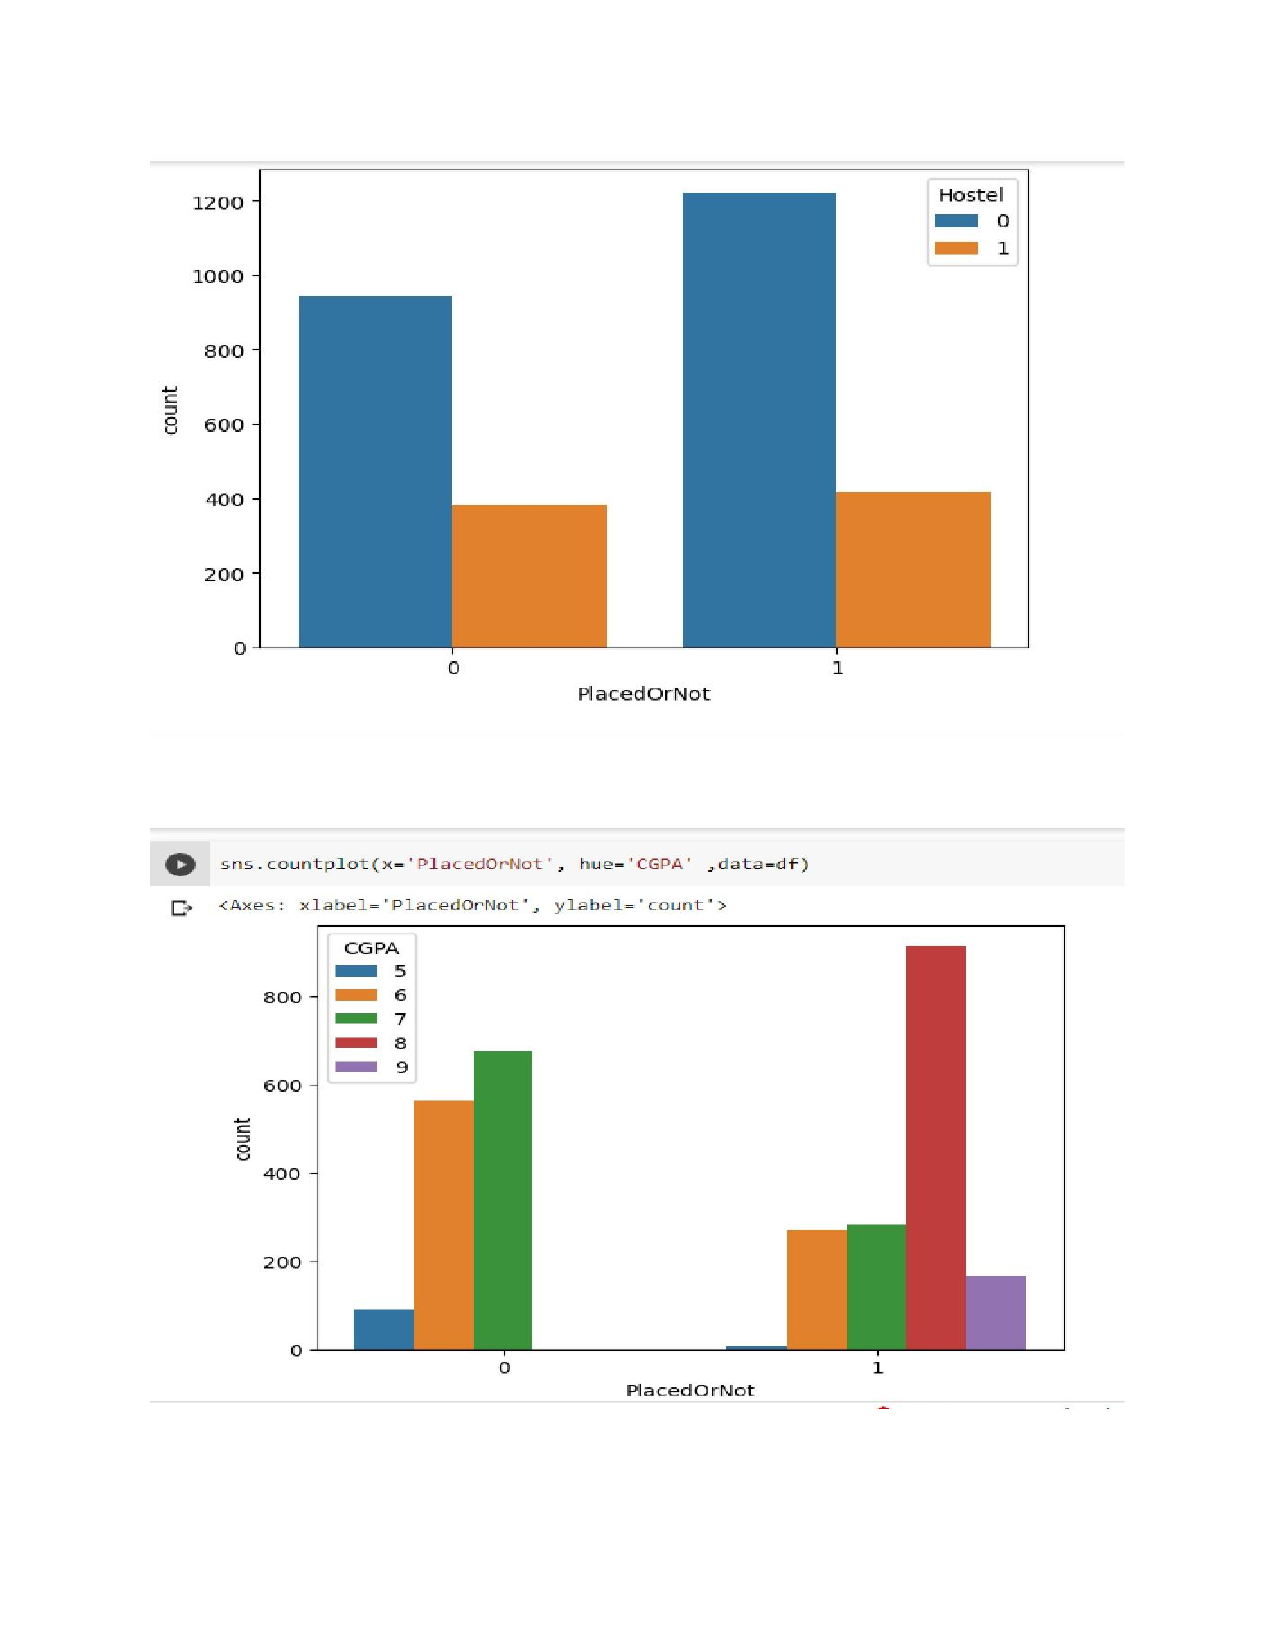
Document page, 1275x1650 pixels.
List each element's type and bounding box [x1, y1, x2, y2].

picture [150, 826, 1125, 1409]
picture [150, 150, 1125, 737]
